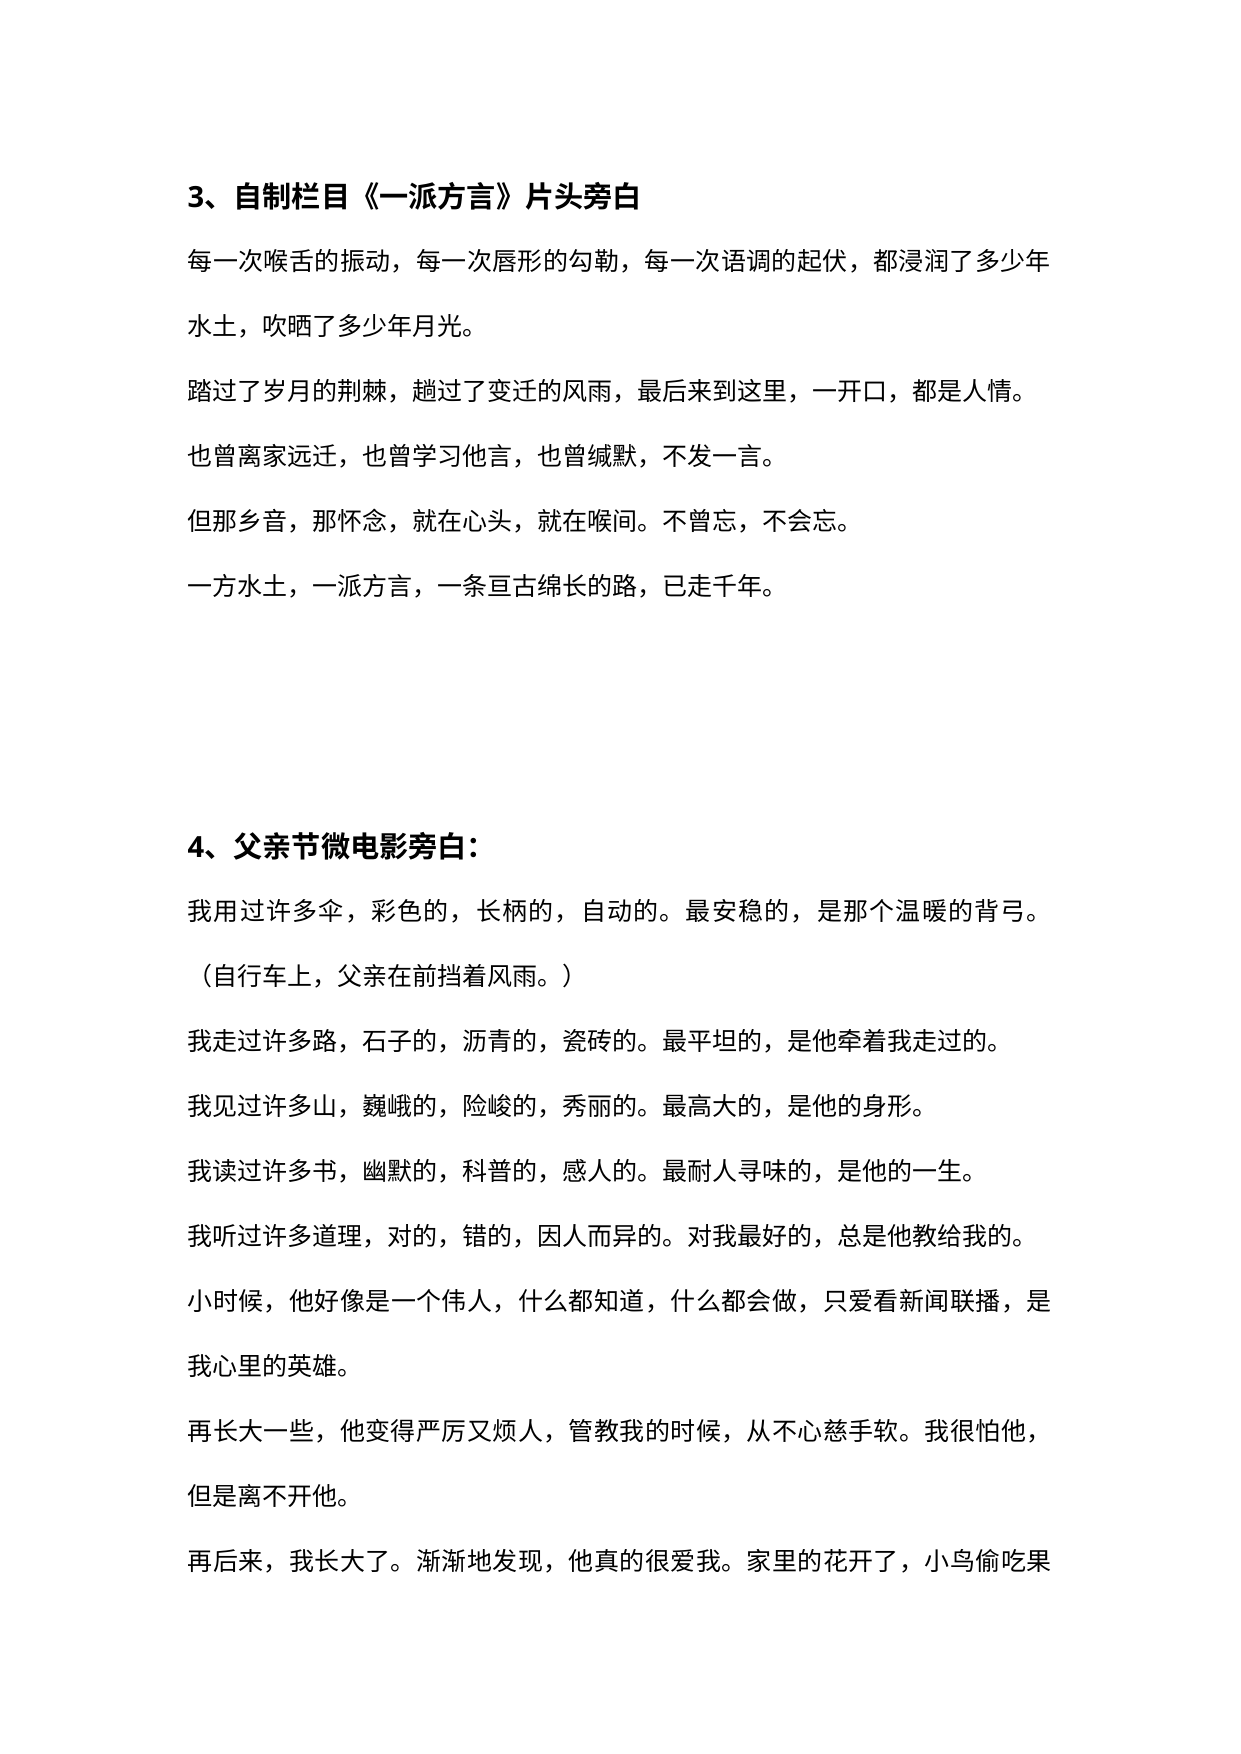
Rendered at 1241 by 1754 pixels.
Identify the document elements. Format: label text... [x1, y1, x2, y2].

text 每一次喉舌的振动，每一次唇形的勾勒，每一次语调的起伏，都浸润了多少年水土，吹晒了多少年月光。 [187, 227, 1053, 357]
text 3、自制栏目《一派方言》片头旁白 [187, 162, 1053, 227]
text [187, 812, 1053, 1592]
text 但那乡音，那怀念，就在心头，就在喉间。不曾忘，不会忘。 一方水土，一派方言，一条亘古绵长的路，已走千年。 [187, 487, 1053, 617]
text 踏过了岁月的荆棘，趟过了变迁的风雨，最后来到这里，一开口，都是人情。 也曾离家远迁，也曾学习他言，也曾缄默，不发一言。 [187, 357, 1053, 487]
